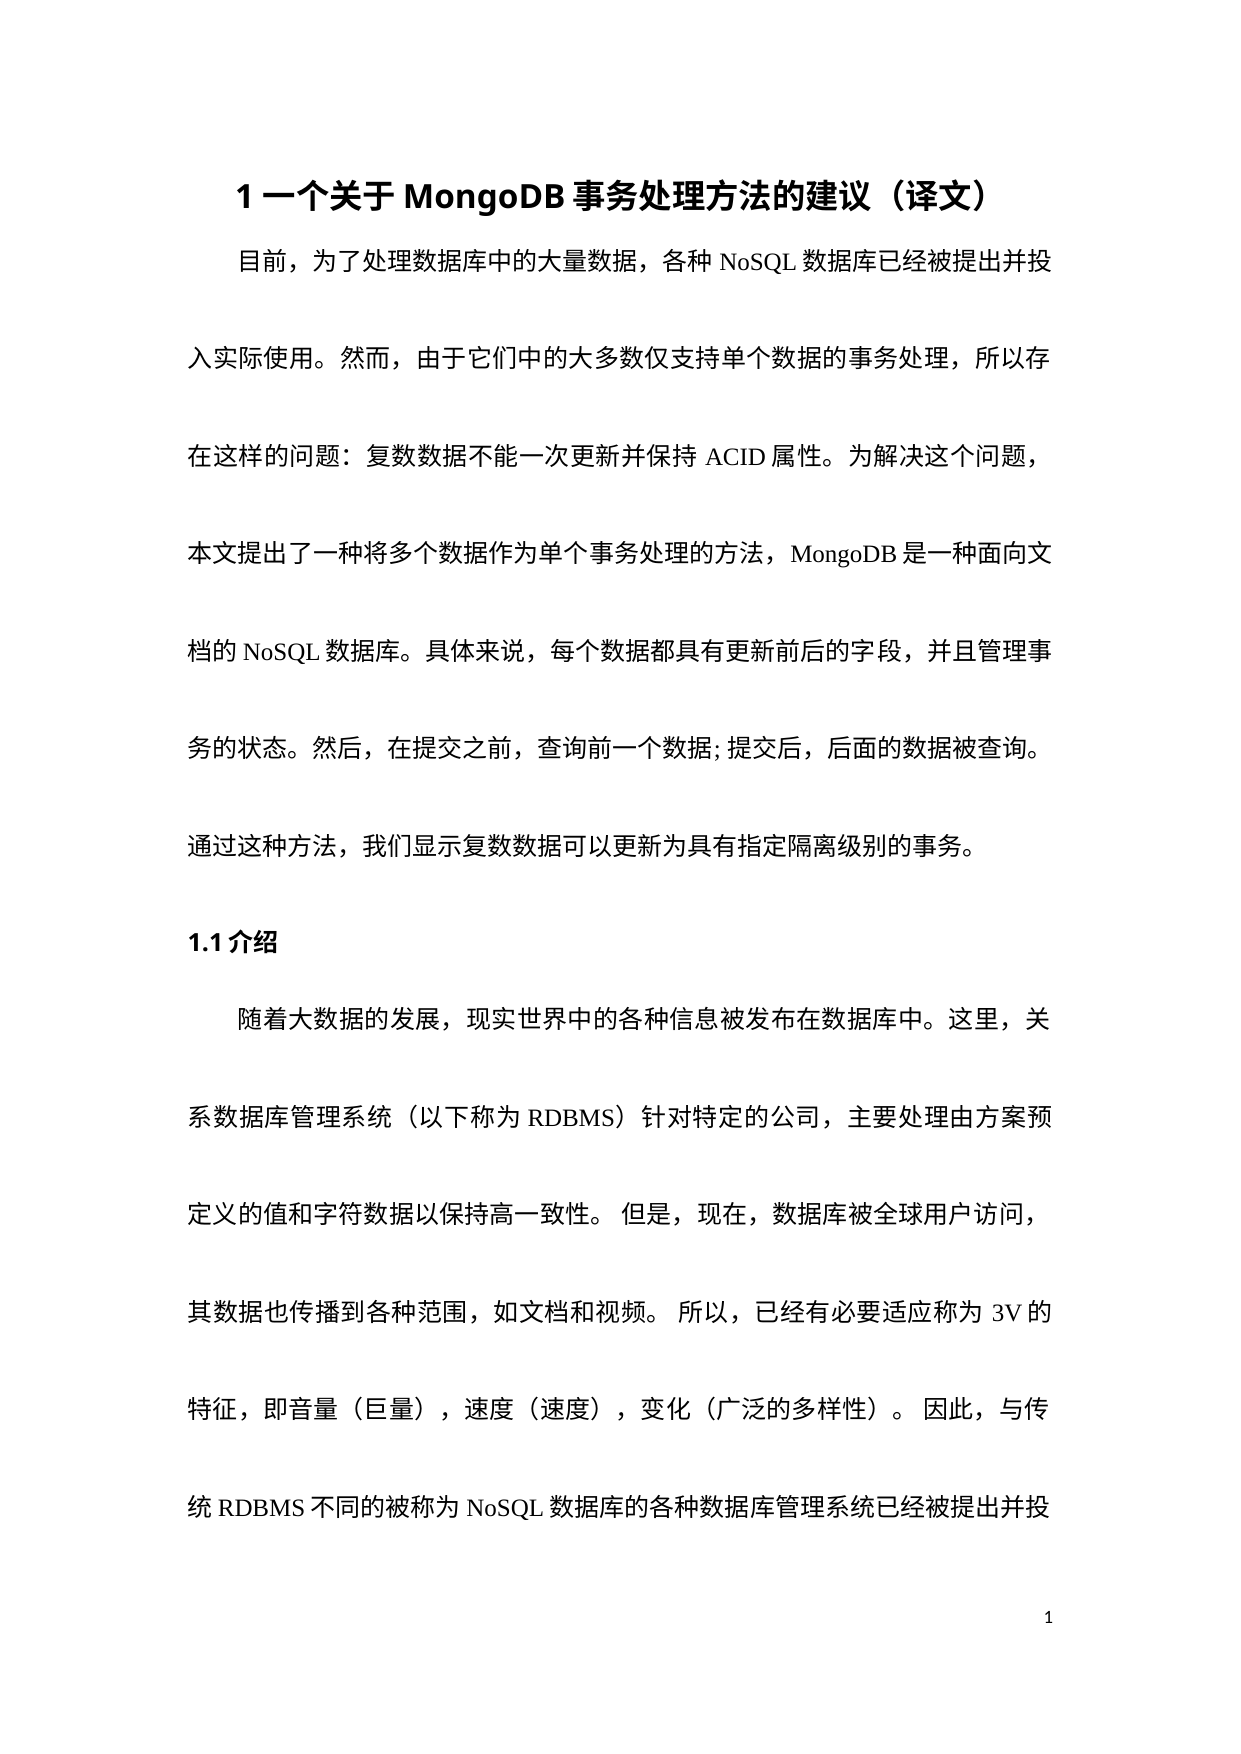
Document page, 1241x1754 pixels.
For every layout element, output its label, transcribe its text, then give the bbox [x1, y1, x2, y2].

text 目前，为了处理数据库中的大量数据，各种NoSQL数据库已经被提出并投入实际使用。然而，由于它们中的大多数仅支持单个数据的事务处理，所以存在这样的问题：复数数据不能一次更新并保持ACID属性。为解决这个问题，本文提出了一种将多个数据作为单个事务处理的方法，MongoDB是一种面向文档的NoSQL数据库。具体来说，每个数据都具有更新前后的字段，并且管理事务的状态。然后，在提交之前，查询前一个数据; 提交后，后面的数据被查询。通过这种方法，我们显示复数数据可以更新为具有指定隔离级别的事务。 [187, 227, 1053, 877]
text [187, 986, 1053, 1538]
text 1.1介绍 [187, 922, 1053, 958]
text 1 一个关于MongoDB事务处理方法的建议（译文） [187, 162, 1053, 227]
